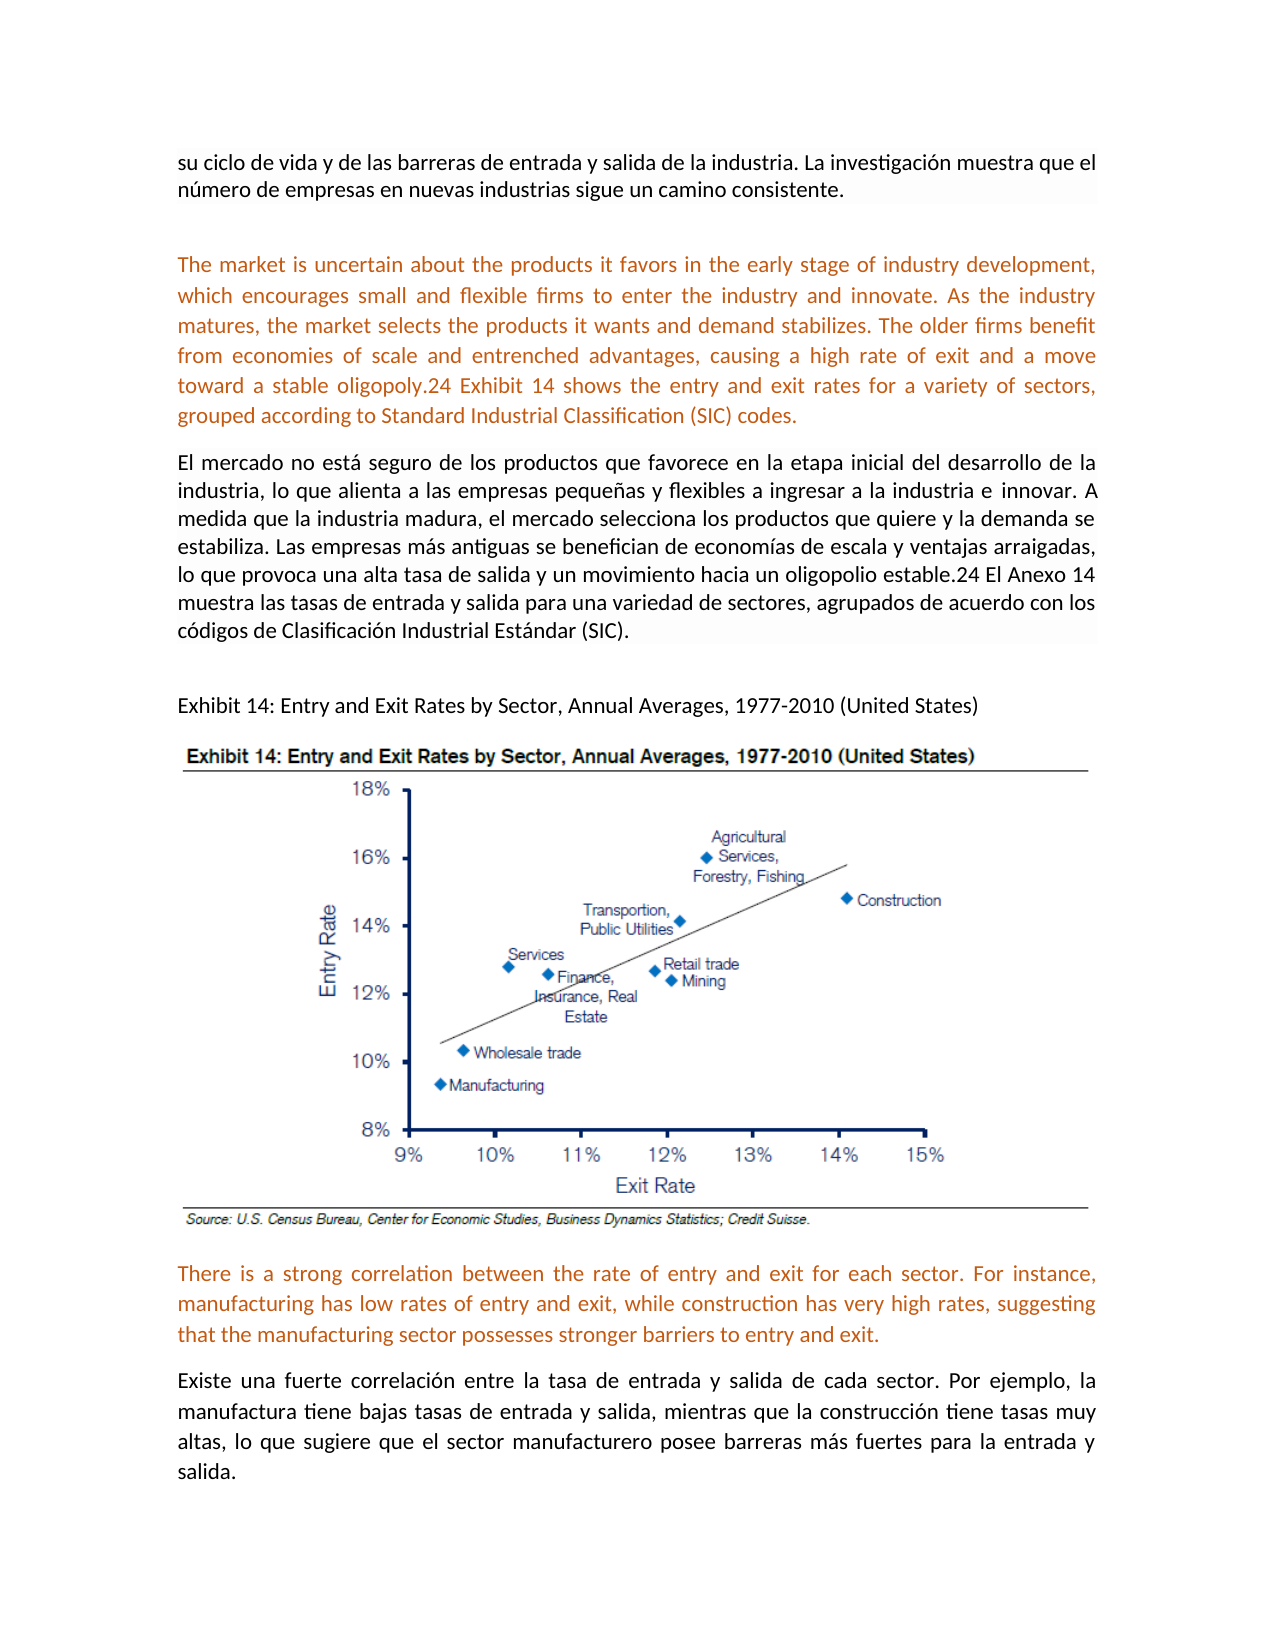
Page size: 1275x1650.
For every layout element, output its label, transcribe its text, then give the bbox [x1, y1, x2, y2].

text Existe una fuerte correlación entre la tasa de entrada y salida de cada sector. Por ejemplo, la manufactura tiene bajas tasas de entrada y salida, mientras que la construcción tiene tasas muy altas, lo que sugiere que el sector manufacturero posee barreras más fuertes para la entrada y salida. [177, 1367, 1098, 1485]
text The market is uncertain about the products it favors in the early stage of industry development, which encourages small and flexible firms to enter the industry and innovate. As the industry matures, the market selects the products it wants and demand stabilizes. The older firms benefit from economies of scale and entrenched advantages, causing a high rate of exit and a move toward a stable oligopoly.24 Exhibit 14 shows the entry and exit rates for a variety of sectors, grouped according to Standard Industrial Classification (SIC) codes. [177, 251, 1098, 429]
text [177, 148, 1098, 204]
text El mercado no está seguro de los productos que favorece en la etapa inicial del desarrollo de la industria, lo que alienta a las empresas pequeñas y flexibles a ingresar a la industria e innovar. A medida que la industria madura, el mercado selecciona los productos que quiere y la demanda se estabiliza. Las empresas más antiguas se benefician de economías de escala y ventajas arraigadas, lo que provoca una alta tasa de salida y un movimiento hacia un oligopolio estable.24 El Anexo 14 muestra las tasas de entrada y salida para una variedad de sectores, agrupados de acuerdo con los códigos de Clasificación Industrial Estándar (SIC). [177, 448, 1098, 644]
text Exhibit 14: Entry and Exit Rates by Sector, Annual Averages, 1977-2010 (United States) [177, 691, 1098, 719]
picture [177, 738, 1098, 1241]
text There is a strong correlation between the rate of entry and exit for each sector. For instance, manufacturing has low rates of entry and exit, while construction has very high rates, suggesting that the manufacturing sector possesses stronger barriers to entry and exit. [177, 1259, 1098, 1348]
